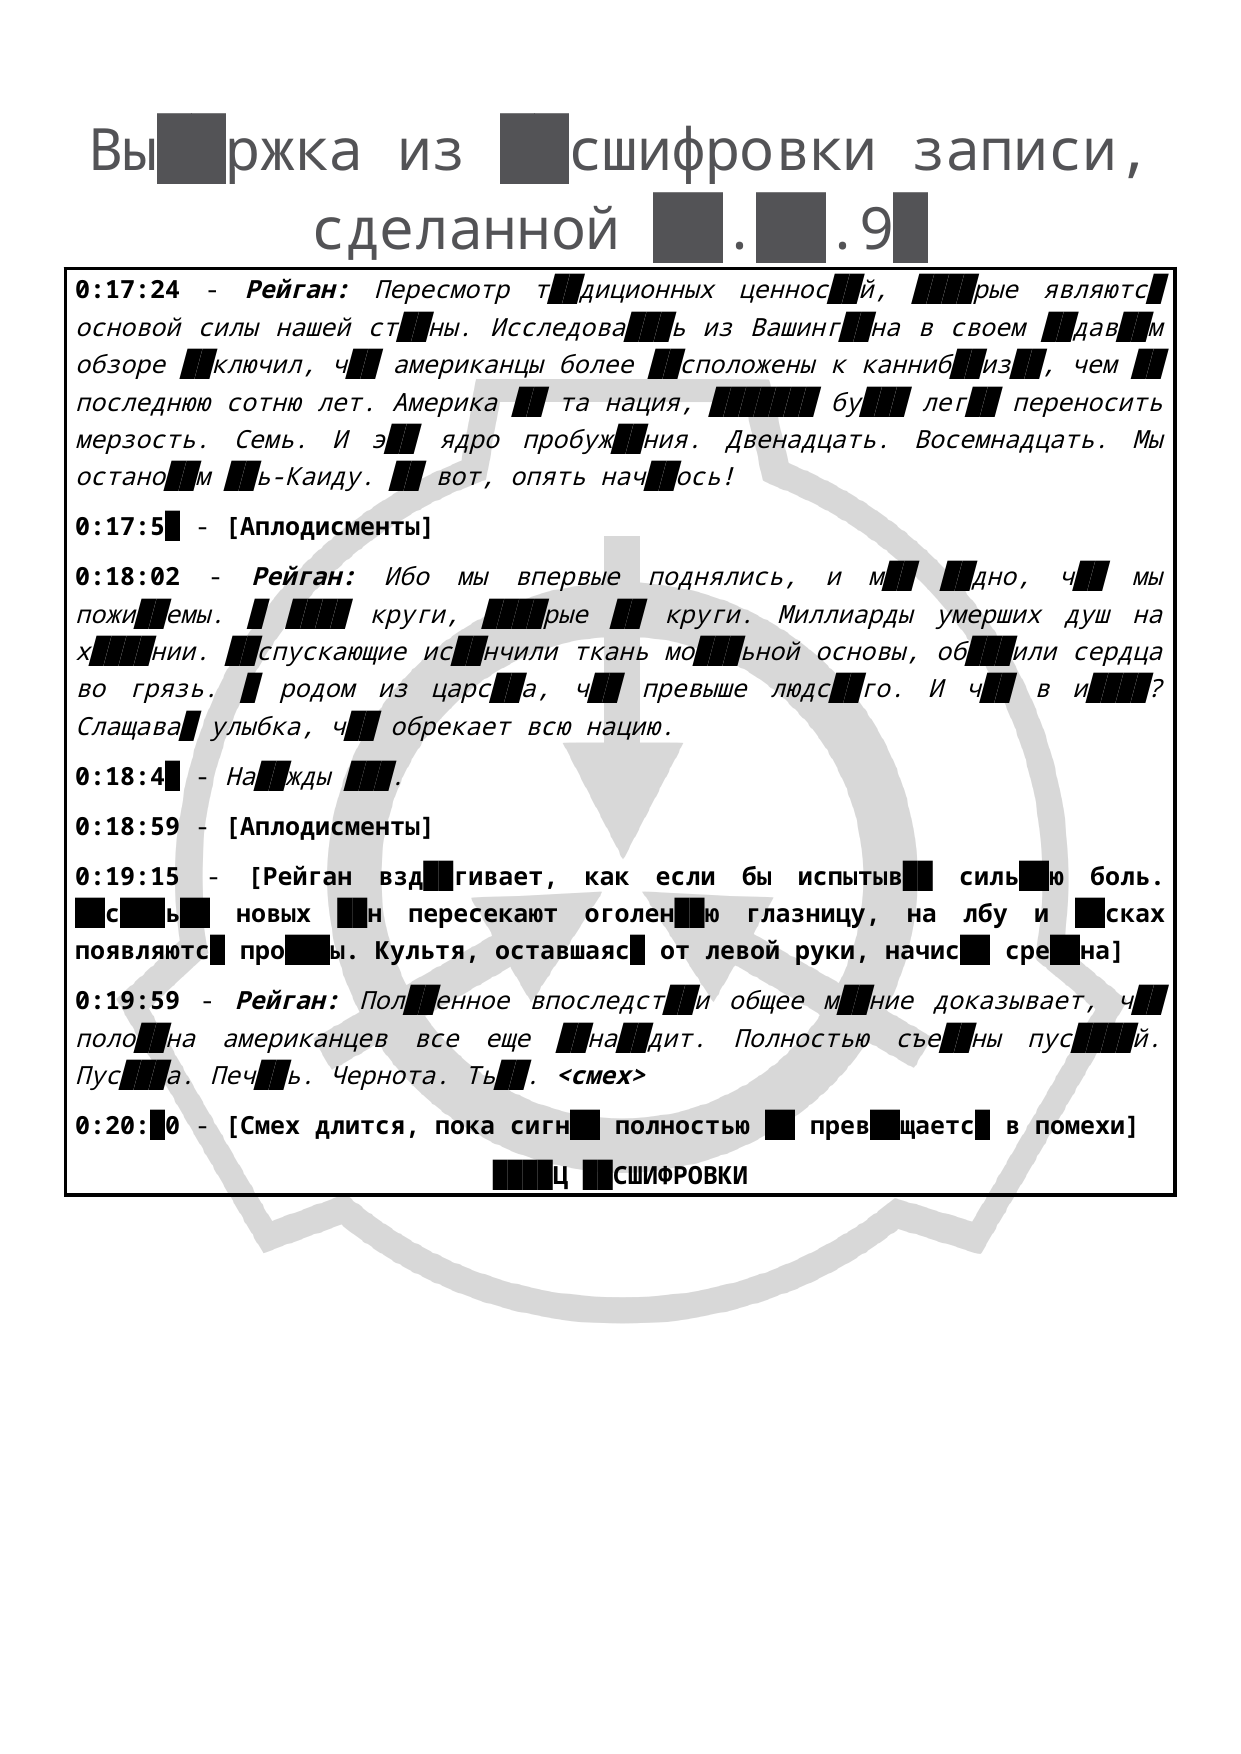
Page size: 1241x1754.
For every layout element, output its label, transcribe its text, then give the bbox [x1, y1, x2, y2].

text 0:18:4█ - На██жды ███. [67, 753, 1173, 792]
text 0:20:█0 - [Смех длится, пока сигн██ полностью ██ прев██щаетс█ в помехи] [67, 1102, 1173, 1142]
text 0:17:24 - Рейган: Пересмотр т██диционных ценнос██й, ████рые являютс█ основой силы нашей ст██ны. Исследова███ь из Вашинг██на в своем ██дав██м обзоре ██ключил, ч██ американцы более ██сположены к канниб██из██, чем ██ последнюю сотню лет. Америка ██ та нация, ███████ бу███ лег██ переносить мерзость. Семь. И э██ ядро пробуж██ния. Двенадцать. Восемнадцать. Мы остано██м ██ь-Каиду. ██ вот, опять нач██ось! [67, 270, 1173, 493]
text 0:17:5█ - [Аплодисменты] [67, 504, 1173, 543]
text 0:18:02 - Рейган: Ибо мы впервые поднялись, и м██ ██дно, ч██ мы пожи██емы. █ ████ круги, ████рые ██ круги. Миллиарды умерших душ на х████нии. ██спускающие ис██нчили ткань мо███ьной основы, об███или сердца во грязь. █ родом из царс██а, ч██ превыше людс██го. И ч██ в и████? Слащава█ улыбка, ч██ обрекает всю нацию. [67, 554, 1173, 742]
text 0:19:15 - [Рейган взд██гивает, как если бы испытыв██ силь██ю боль. ██с███ь██ новых ██н пересекают оголен██ю глазницу, на лбу и ██сках появляютс█ про███ы. Культя, оставшаяс█ от левой руки, начис██ сре██на] [67, 853, 1173, 967]
text ████Ц ██СШИФРОВКИ [67, 1152, 1173, 1193]
text 0:18:59 - [Аплодисменты] [67, 803, 1173, 842]
text 0:19:59 - Рейган: Пол██енное впоследст██и общее м██ние доказывает, ч██ поло██на американцев все еще ██на██дит. Полностью съе██ны пус████й. Пус███а. Печ██ь. Чернота. Ть██. <смех> [67, 978, 1173, 1092]
title Вы██ржка из ██сшифровки записи, сделанной ██.██.9█ [75, 108, 1165, 267]
